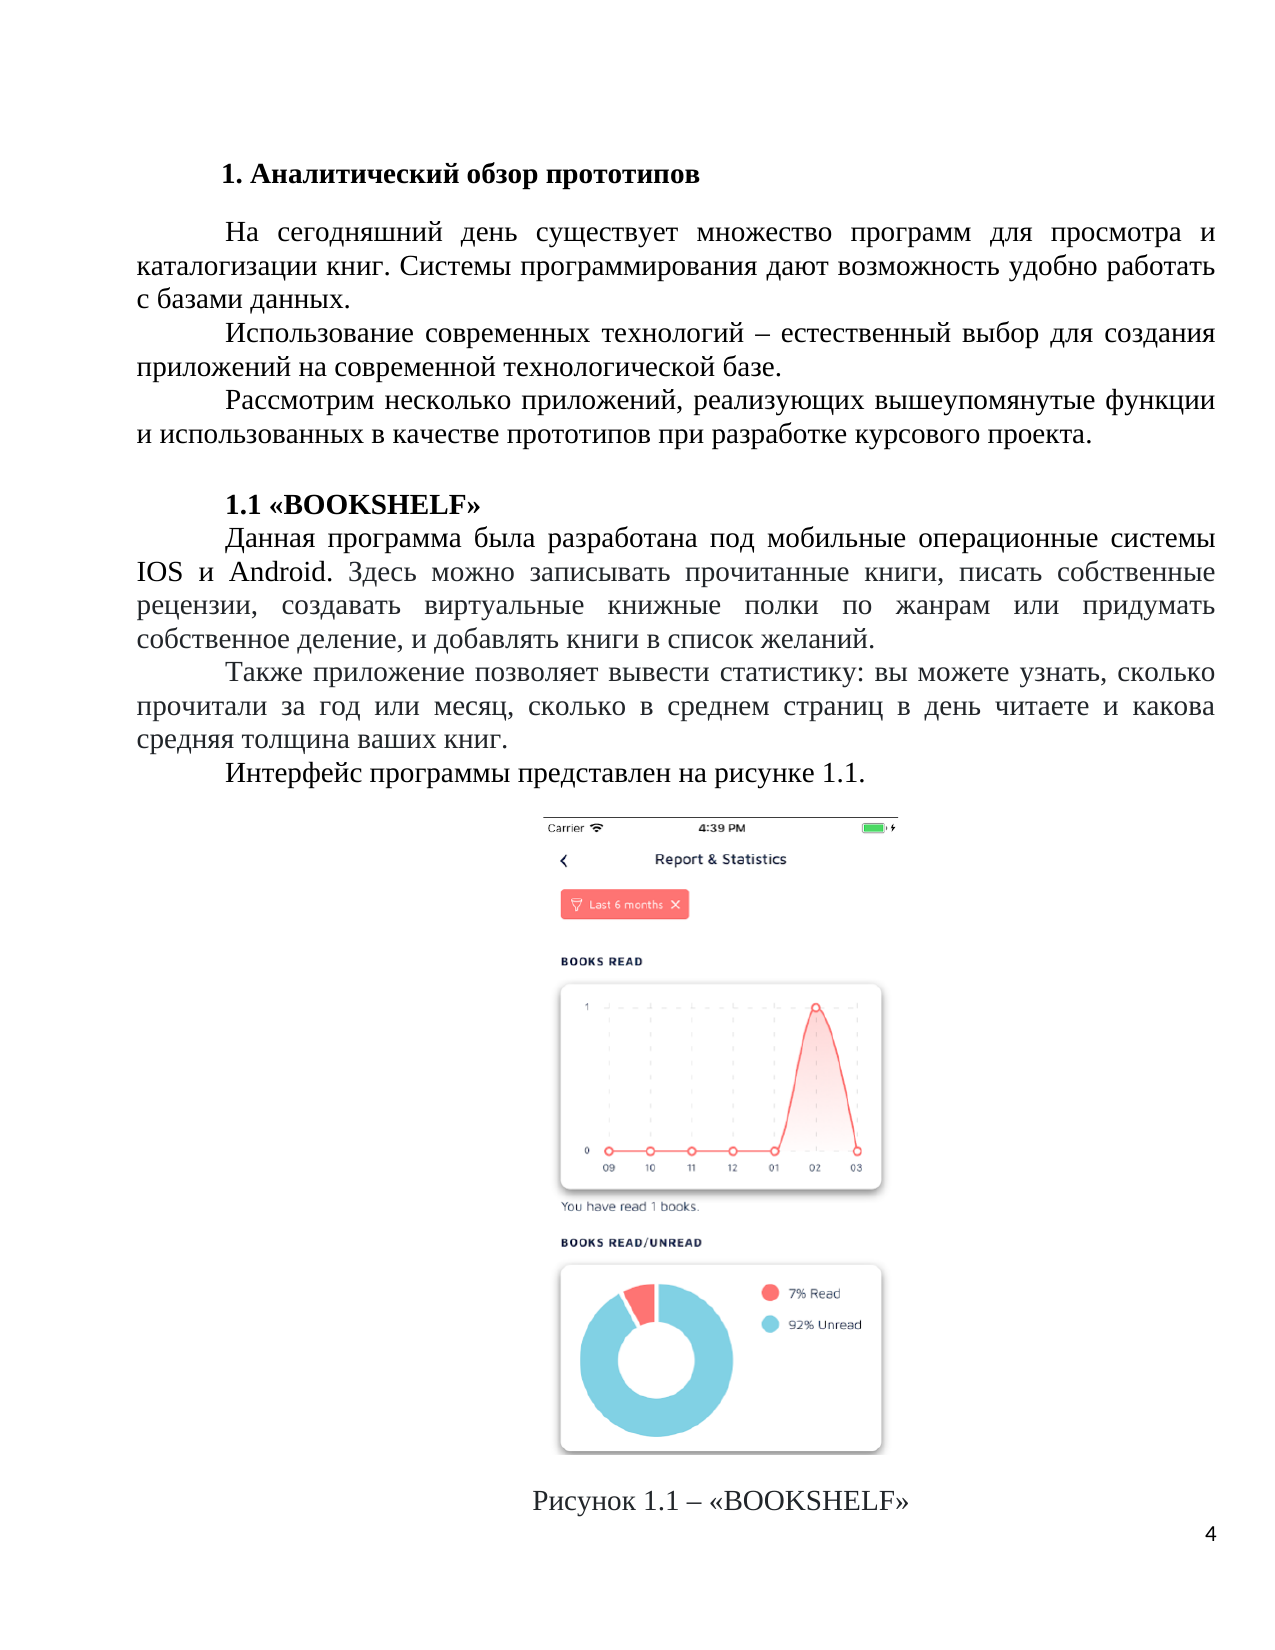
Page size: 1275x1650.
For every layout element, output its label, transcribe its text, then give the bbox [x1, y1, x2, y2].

subtitle 1.1 «BOOKSHELF» [136, 487, 1216, 520]
text На сегодняшний день существует множество программ для просмотра и каталогизации книг. Системы программирования дают возможность удобно работать с базами данных. [136, 214, 1216, 315]
picture [543, 817, 899, 1455]
text Интерфейс программы представлен на рисунке 1.1. [136, 755, 1216, 789]
text Также приложение позволяет вывести статистику: вы можете узнать, сколько прочитали за год или месяц, сколько в среднем страниц в день читаете и какова средняя толщина ваших книг. [136, 654, 1216, 755]
text Рисунок 1.1 – «BOOKSHELF» [136, 1483, 1216, 1517]
text Использование современных технологий – естественный выбор для создания приложений на современной технологической базе. [136, 315, 1216, 382]
text Рассмотрим несколько приложений, реализующих вышеупомянутые функции и использованных в качестве прототипов при разработке курсового проекта. [136, 382, 1216, 449]
text Данная программа была разработана под мобильные операционные системы IOS и Android. Здесь можно записывать прочитанные книги, писать собственные рецензии, создавать виртуальные книжные полки по жанрам или придумать собственное деление, и добавлять книги в список желаний. [136, 520, 1216, 654]
subtitle 1. Аналитический обзор прототипов [221, 156, 1216, 189]
